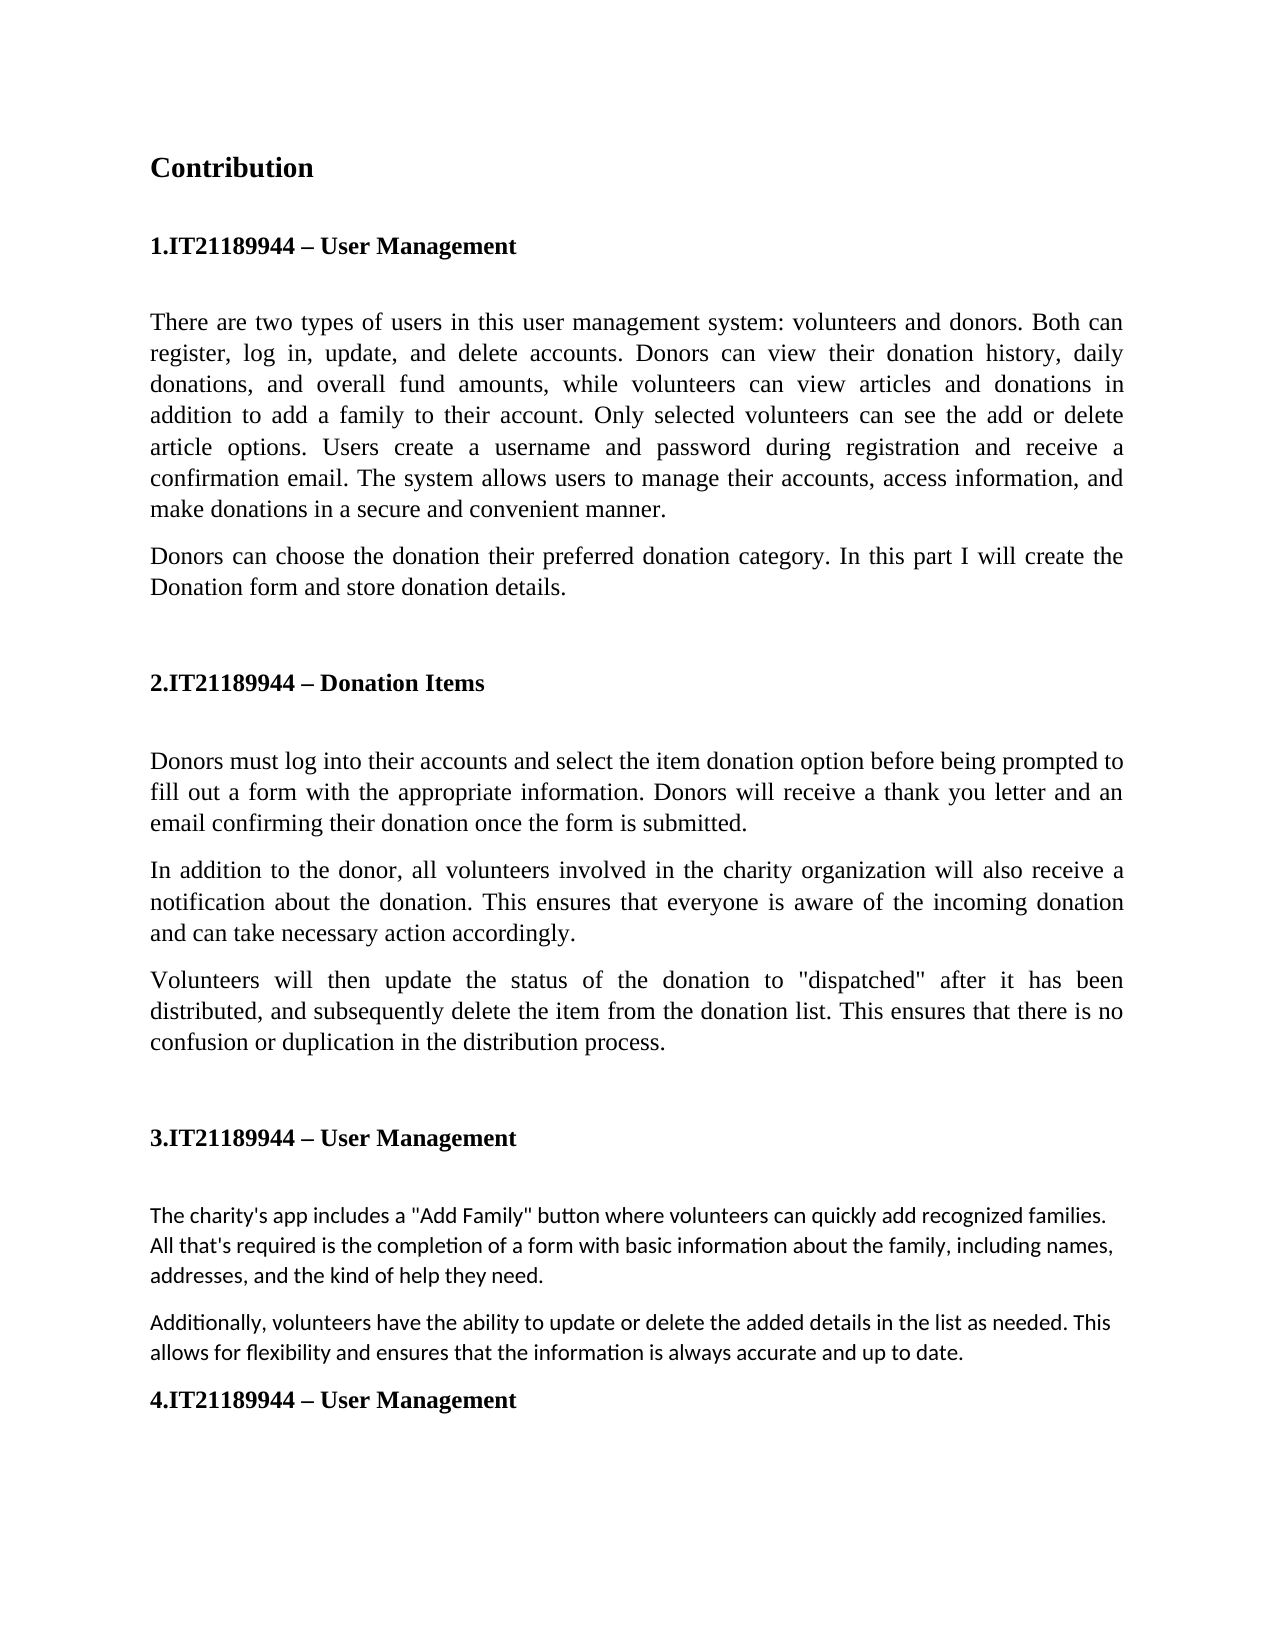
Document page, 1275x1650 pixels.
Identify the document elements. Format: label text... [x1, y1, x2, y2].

text Donors must log into their accounts and select the item donation option before being prompted to fill out a form with the appropriate information. Donors will receive a thank you letter and an email confirming their donation once the form is submitted. [150, 746, 1125, 837]
text Donors can choose the donation their preferred donation category. In this part I will create the Donation form and store donation details. [150, 541, 1125, 601]
text Additionally, volunteers have the ability to update or delete the added details in the list as needed. This allows for flexibility and ensures that the information is always accurate and up to date. [150, 1308, 1125, 1366]
subtitle 4.IT21189944 – User Management [150, 1385, 1125, 1414]
subtitle Contribution [150, 150, 1125, 183]
subtitle 2.IT21189944 – Donation Items [150, 668, 1125, 697]
text Volunteers will then update the status of the donation to "dispatched" after it has been distributed, and subsequently delete the item from the donation list. This ensures that there is no confusion or duplication in the distribution process. [150, 965, 1125, 1056]
text The charity's app includes a "Add Family" button where volunteers can quickly add recognized families. All that's required is the completion of a form with basic information about the family, including names, addresses, and the kind of help they need. [150, 1201, 1125, 1289]
text There are two types of users in this user management system: volunteers and donors. Both can register, log in, update, and delete accounts. Donors can view their donation history, daily donations, and overall fund amounts, while volunteers can view articles and donations in addition to add a family to their account. Only selected volunteers can see the add or delete article options. Users create a username and password during registration and receive a confirmation email. The system allows users to manage their accounts, access information, and make donations in a secure and convenient manner. [150, 307, 1125, 522]
text In addition to the donor, all volunteers involved in the charity organization will also receive a notification about the donation. This ensures that everyone is aware of the incoming donation and can take necessary action accordingly. [150, 856, 1125, 946]
subtitle 1.IT21189944 – User Management [150, 231, 1125, 260]
subtitle 3.IT21189944 – User Management [150, 1123, 1125, 1152]
